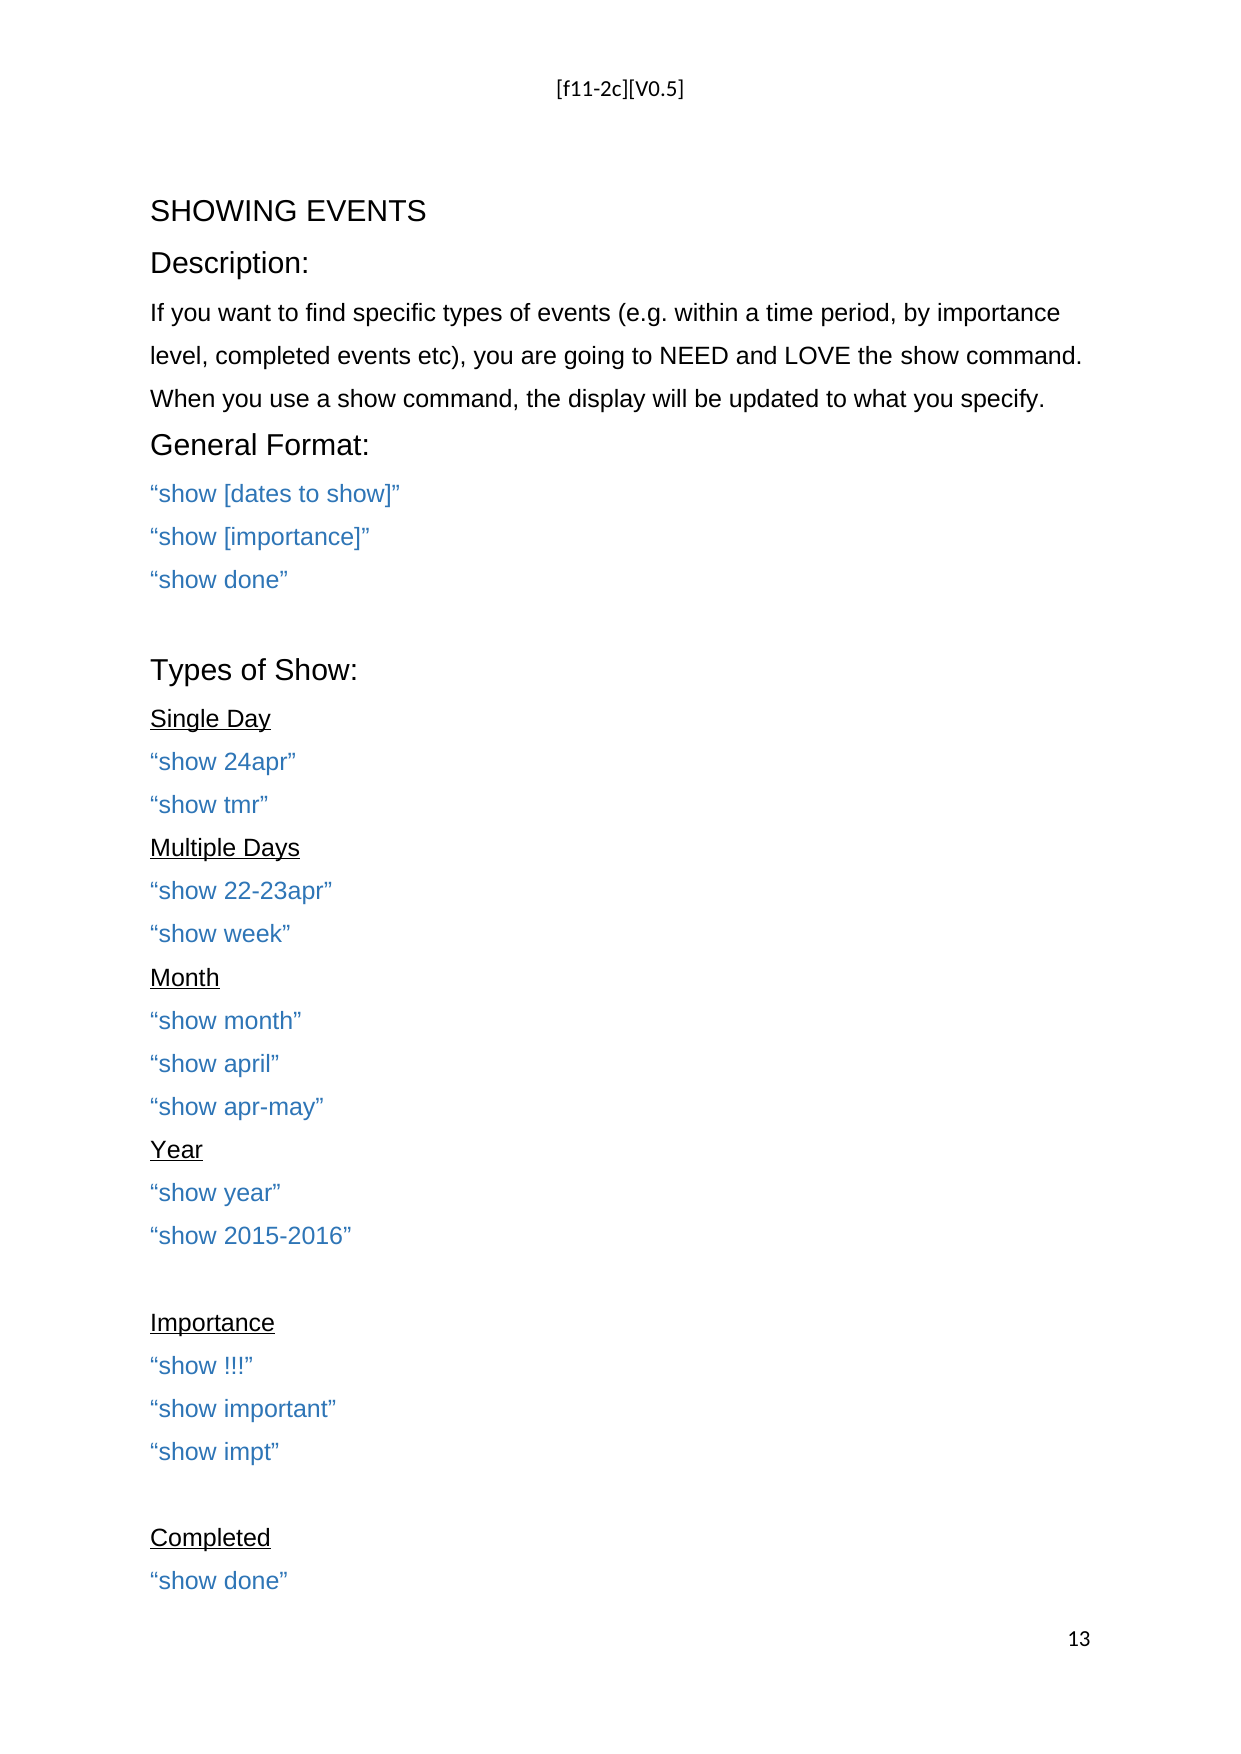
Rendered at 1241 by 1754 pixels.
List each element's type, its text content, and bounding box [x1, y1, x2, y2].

text “show apr-may” [150, 1092, 1090, 1121]
text “show [importance]” [150, 522, 1090, 551]
text “show important” [150, 1394, 1090, 1422]
text Types of Show: [150, 652, 1090, 686]
text General Format: [150, 427, 1090, 462]
text “show 2015-2016” [150, 1221, 1090, 1250]
text “show done” [150, 1566, 1090, 1595]
text “show 22-23apr” [150, 876, 1090, 905]
text Single Day [150, 704, 1090, 732]
text “show impt” [150, 1437, 1090, 1466]
text If you want to find specific types of events (e.g. within a time period, by importance level, completed events etc), you are going to NEED and LOVE the show command. When you use a show command, the display will be updated to what you specify. [150, 297, 1090, 412]
text Multiple Days [150, 833, 1090, 862]
text Year [150, 1135, 1090, 1164]
text “show done” [150, 565, 1090, 594]
text “show month” [150, 1006, 1090, 1034]
text “show 24apr” [150, 747, 1090, 776]
text Month [150, 962, 1090, 991]
text “show !!!” [150, 1351, 1090, 1379]
text “show tmr” [150, 790, 1090, 819]
text Importance [150, 1307, 1090, 1336]
text “show april” [150, 1049, 1090, 1077]
text Description: [150, 245, 1090, 280]
text “show week” [150, 919, 1090, 948]
text Completed [150, 1523, 1090, 1552]
text SHOWING EVENTS [150, 193, 1090, 228]
text “show [dates to show]” [150, 479, 1090, 508]
text “show year” [150, 1178, 1090, 1207]
